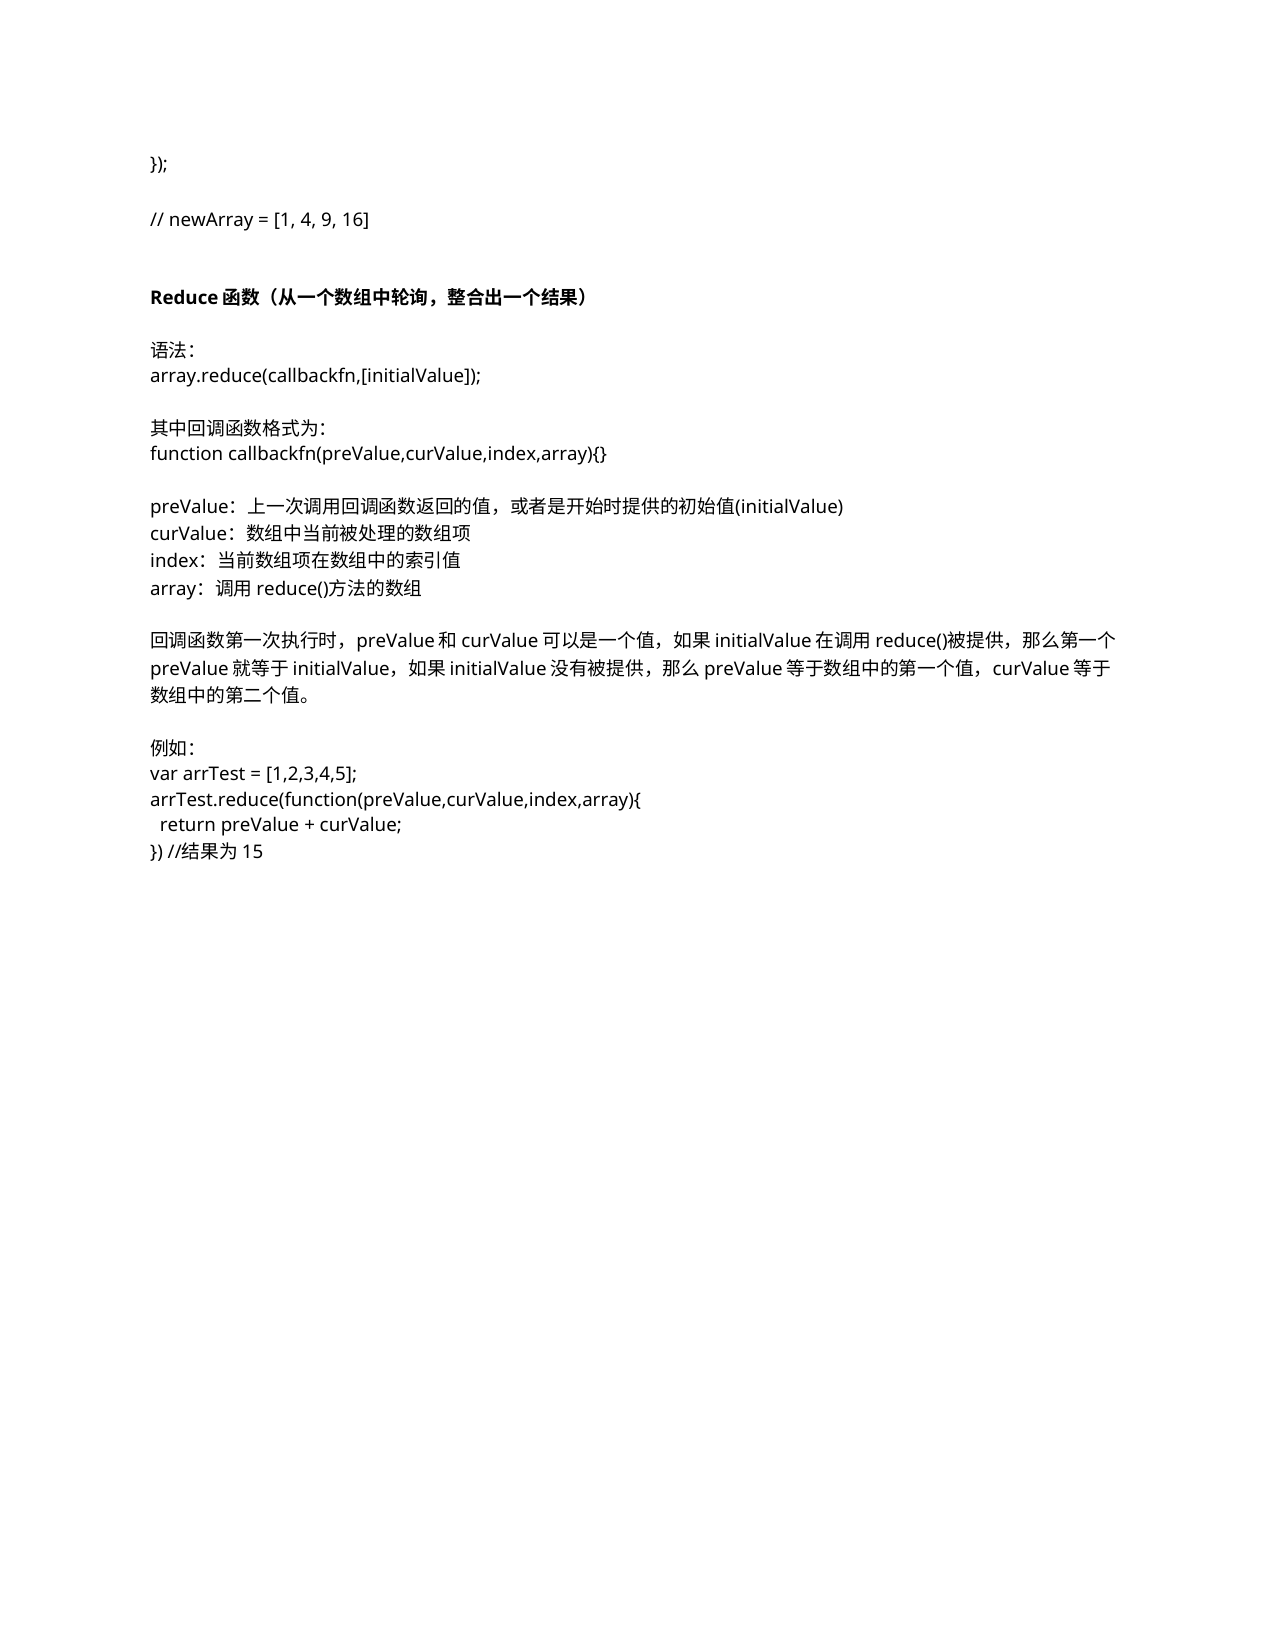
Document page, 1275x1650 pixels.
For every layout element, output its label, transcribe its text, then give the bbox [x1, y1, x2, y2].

text Reduce函数（从一个数组中轮询，整合出一个结果） [150, 283, 1125, 310]
text var arrTest = [1,2,3,4,5]; [150, 760, 1125, 786]
text }); [150, 150, 1125, 206]
text 其中回调函数格式为： [150, 413, 1125, 441]
text arrTest.reduce(function(preValue,curValue,index,array){ [150, 786, 1125, 811]
text array.reduce(callbackfn,[initialValue]); [150, 362, 1125, 388]
text 例如： [150, 708, 1125, 760]
text }) //结果为15 [150, 837, 1125, 864]
text // newArray = [1, 4, 9, 16] [150, 206, 1125, 232]
text 语法： [150, 335, 1125, 362]
text return preValue + curValue; [150, 811, 1125, 837]
text preValue：上一次调用回调函数返回的值，或者是开始时提供的初始值(initialValue) curValue：数组中当前被处理的数组项 index：当前数组项在数组中的索引值 array：调用reduce()方法的数组 [150, 492, 1125, 601]
text function callbackfn(preValue,curValue,index,array){} [150, 441, 1125, 466]
text 回调函数第一次执行时，preValue和curValue可以是一个值，如果initialValue在调用reduce()被提供，那么第一个preValue就等于initialValue，如果initialValue没有被提供，那么preValue等于数组中的第一个值，curValue等于数组中的第二个值。 [150, 601, 1125, 708]
